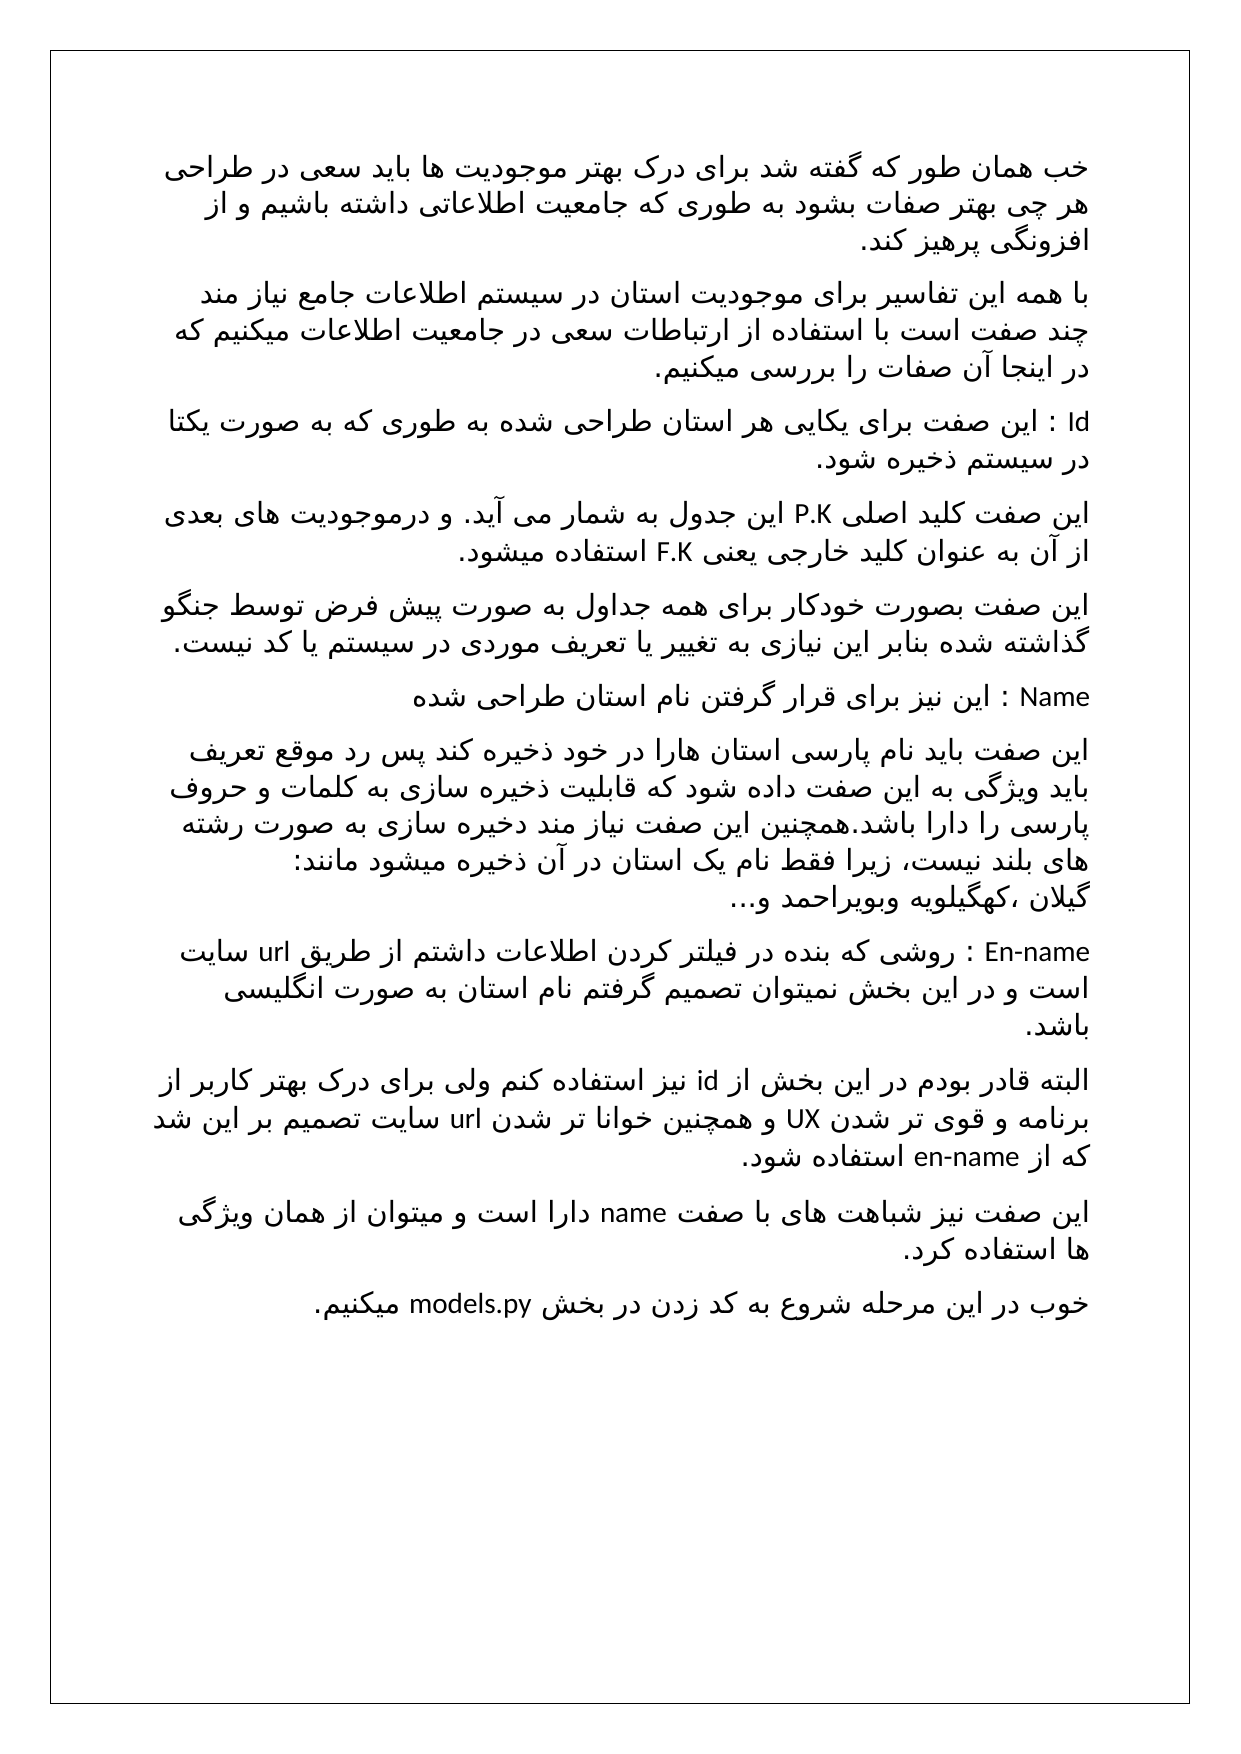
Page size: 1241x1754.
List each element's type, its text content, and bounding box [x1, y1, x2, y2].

text En-name : روشی که بنده در فیلتر کردن اطلاعات داشتم از طریق url سایت است و در این بخش نمیتوان تصمیم گرفتم نام استان به صورت انگلیسی باشد. [150, 933, 1090, 1042]
text خب همان طور که گفته شد برای درک بهتر موجودیت ها باید سعی در طراحی هر چی بهتر صفات بشود به طوری که جامعیت اطلاعاتی داشته باشیم و از افزونگی پرهیز کند. [150, 150, 1090, 257]
text با همه این تفاسیر برای موجودیت استان در سیستم اطلاعات جامع نیاز مند چند صفت است با استفاده از ارتباطات سعی در جامعیت اطلاعات میکنیم که در اینجا آن صفات را بررسی میکنیم. [150, 277, 1090, 384]
text این صفت بصورت خودکار برای همه جداول به صورت پیش فرض توسط جنگو گذاشته شده بنابر این نیازی به تغییر یا تعریف موردی در سیستم یا کد نیست. [150, 588, 1090, 659]
text Name : این نیز برای قرار گرفتن نام استان طراحی شده [150, 678, 1090, 714]
text این صفت نیز شباهت های با صفت name دارا است و میتوان از همان ویژگی ها استفاده کرد. [150, 1194, 1090, 1266]
text این صفت باید نام پارسی استان هارا در خود ذخیره کند پس رد موقع تعریف باید ویژگی به این صفت داده شود که قابلیت ذخیره سازی به کلمات و حروف پارسی را دارا باشد.همچنین این صفت نیاز مند دخیره سازی به صورت رشته های بلند نیست، زیرا فقط نام یک استان در آن ذخیره میشود مانند: گیلان ،کهگیلویه وبویراحمد و... [150, 733, 1090, 914]
text این صفت کلید اصلی P.K این جدول به شمار می آید. و درموجودیت های بعدی از آن به عنوان کلید خارجی یعنی F.K استفاده میشود. [150, 495, 1090, 569]
text خوب در این مرحله شروع به کد زدن در بخش models.py میکنیم. [150, 1285, 1090, 1321]
text البته قادر بودم در این بخش از id نیز استفاده کنم ولی برای درک بهتر کاربر از برنامه و قوی تر شدن UX و همچنین خوانا تر شدن url سایت تصمیم بر این شد که از en-name استفاده شود. [150, 1062, 1090, 1174]
text Id : این صفت برای یکایی هر استان طراحی شده به طوری که به صورت یکتا در سیستم ذخیره شود. [150, 403, 1090, 476]
